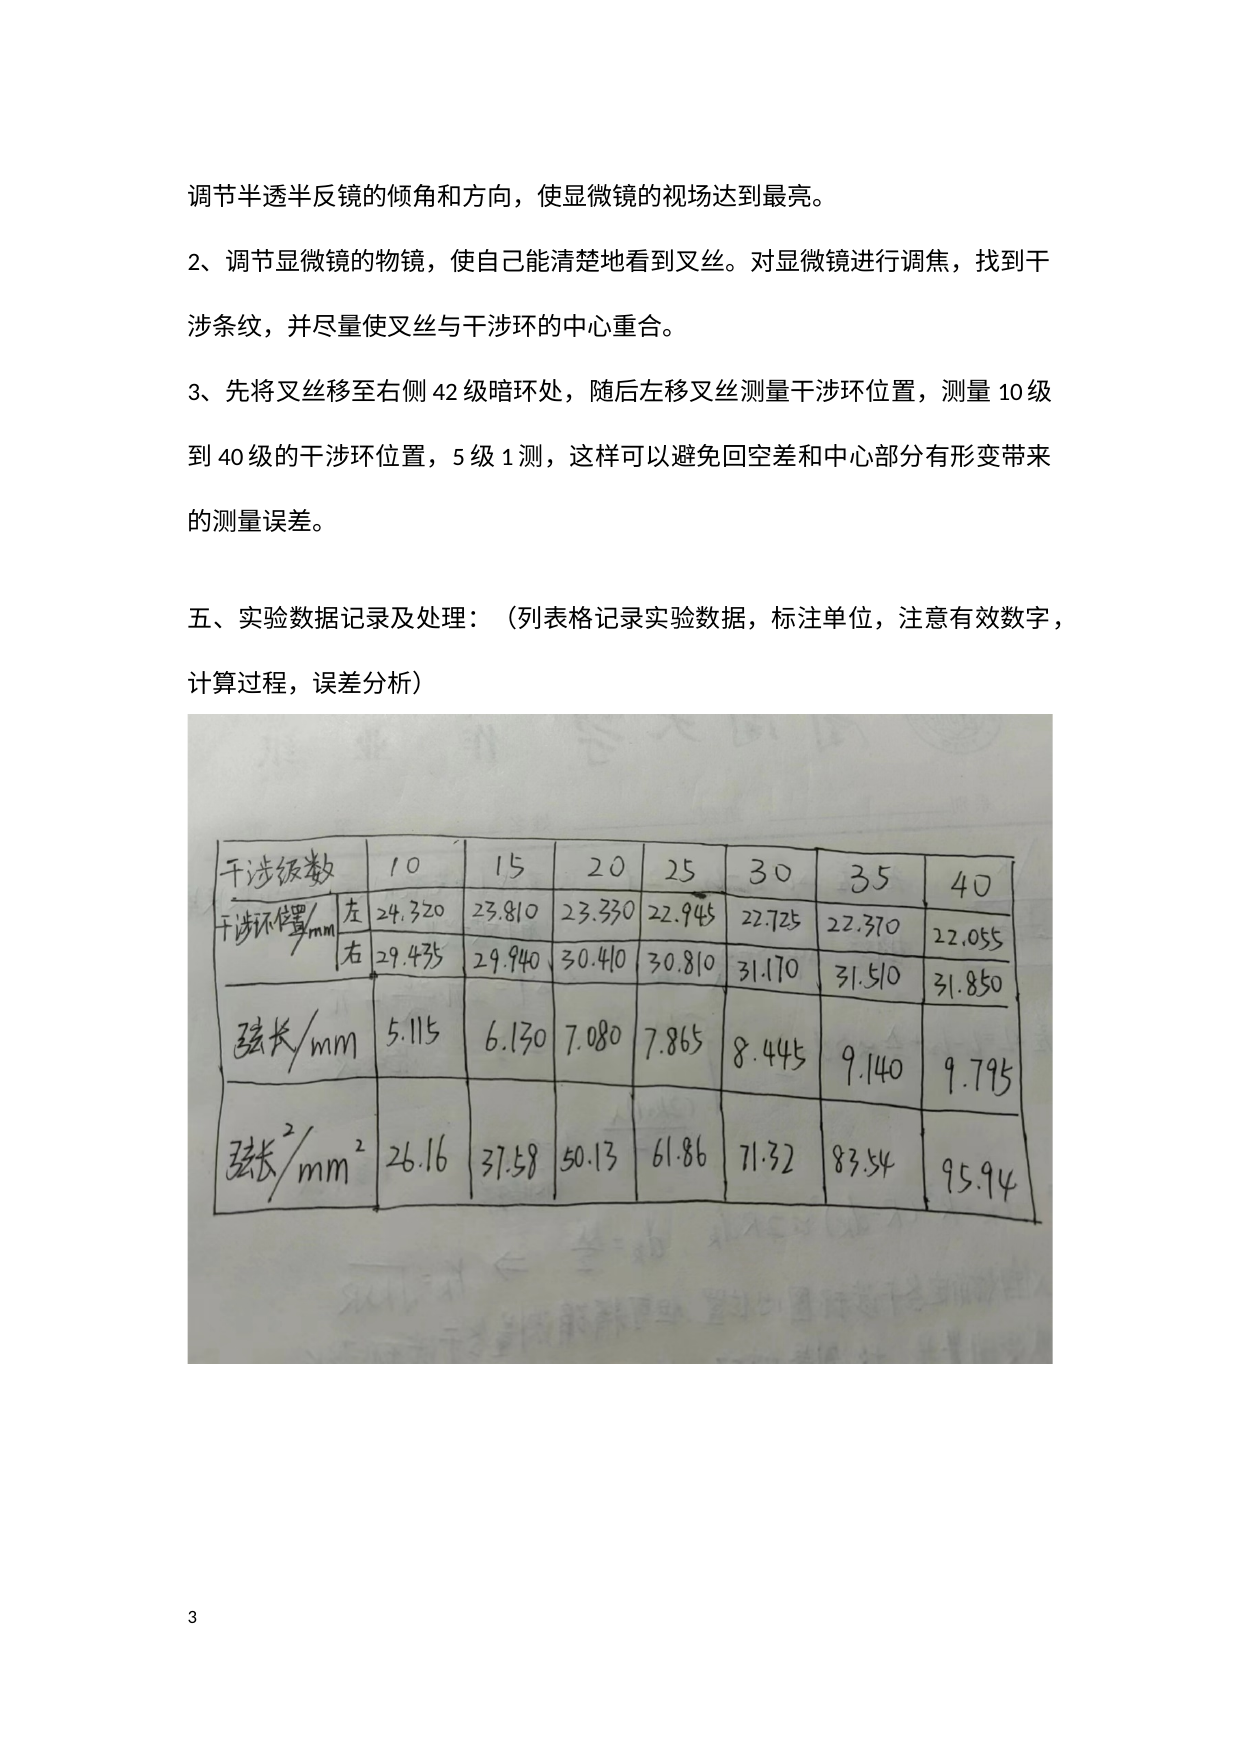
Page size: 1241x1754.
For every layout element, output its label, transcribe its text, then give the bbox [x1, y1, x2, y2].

text 五、实验数据记录及处理：（列表格记录实验数据，标注单位，注意有效数字，计算过程，误差分析） [187, 584, 1053, 714]
text 2、调节显微镜的物镜，使自己能清楚地看到叉丝。对显微镜进行调焦，找到干涉条纹，并尽量使叉丝与干涉环的中心重合。 [187, 227, 1053, 357]
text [187, 162, 1053, 227]
picture [187, 714, 1053, 1364]
text 3、先将叉丝移至右侧42级暗环处，随后左移叉丝测量干涉环位置，测量10级到40级的干涉环位置，5级1测，这样可以避免回空差和中心部分有形变带来的测量误差。 [187, 357, 1053, 552]
